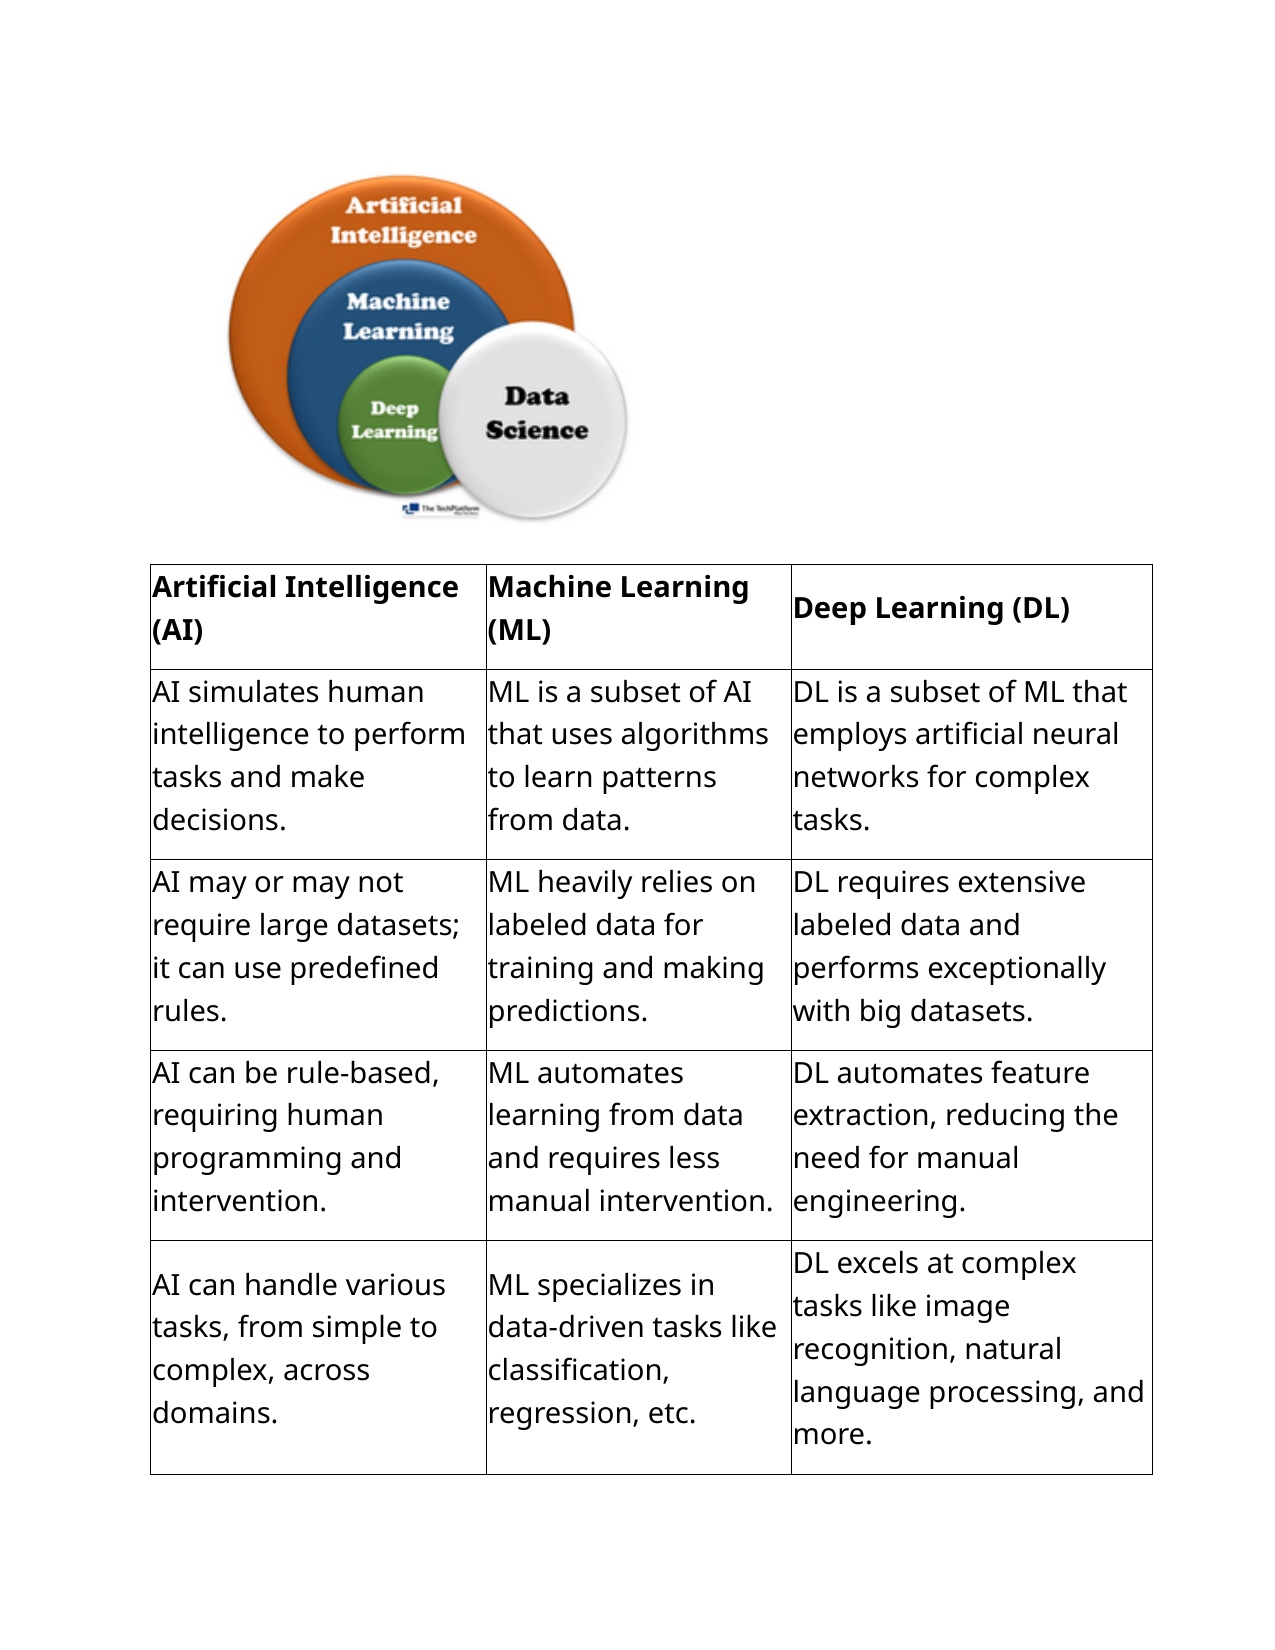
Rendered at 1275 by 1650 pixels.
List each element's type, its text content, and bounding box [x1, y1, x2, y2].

picture [150, 150, 693, 545]
table_header Artificial Intelligence (AI) [151, 565, 486, 669]
table_cell AI can handle various tasks, from simple to complex, across domains. [151, 1241, 486, 1474]
table_header Deep Learning (DL) [792, 565, 1152, 669]
table_cell AI can be rule-based, requiring human programming and intervention. [151, 1051, 486, 1240]
table_cell ML automates learning from data and requires less manual intervention. [487, 1051, 791, 1240]
table_cell DL is a subset of ML that employs artificial neural networks for complex tasks. [792, 670, 1152, 859]
table_cell DL automates feature extraction, reducing the need for manual engineering. [792, 1051, 1152, 1240]
table_cell DL excels at complex tasks like image recognition, natural language processing, and more. [792, 1241, 1152, 1474]
table_cell AI may or may not require large datasets; it can use predefined rules. [151, 860, 486, 1050]
table_cell DL requires extensive labeled data and performs exceptionally with big datasets. [792, 860, 1152, 1050]
table_cell ML specializes in data-driven tasks like classification, regression, etc. [487, 1241, 791, 1474]
table_cell ML is a subset of AI that uses algorithms to learn patterns from data. [487, 670, 791, 859]
table_cell ML heavily relies on labeled data for training and making predictions. [487, 860, 791, 1050]
table_cell AI simulates human intelligence to perform tasks and make decisions. [151, 670, 486, 859]
table_header Machine Learning (ML) [487, 565, 791, 669]
